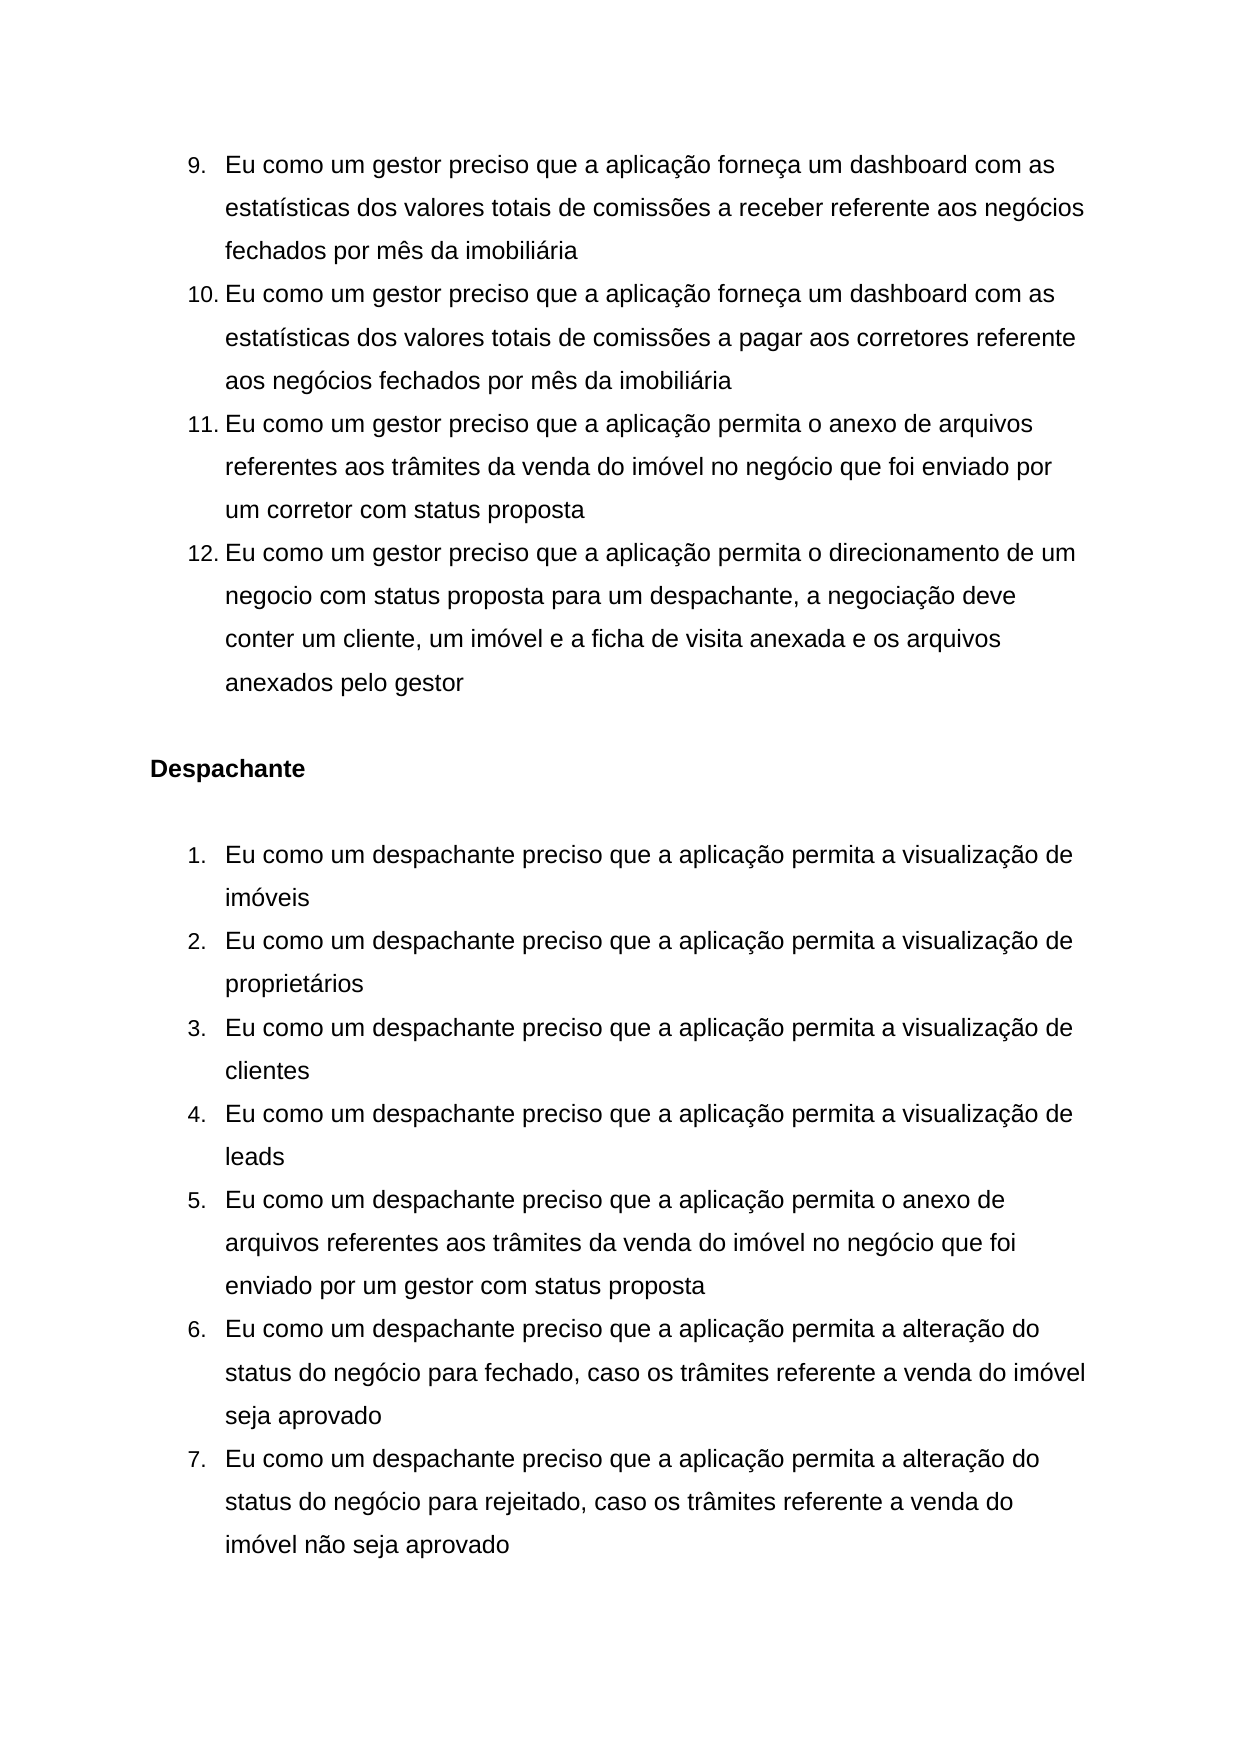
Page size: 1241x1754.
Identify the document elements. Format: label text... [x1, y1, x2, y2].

text Despachante [150, 754, 1090, 782]
list Eu como um despachante preciso que a aplicação permita o anexo de arquivos referentes aos trâmites da venda do imóvel no negócio que foi enviado por um gestor com status proposta [187, 1185, 1090, 1300]
list Eu como um gestor preciso que a aplicação forneça um dashboard com as estatísticas dos valores totais de comissões a receber referente aos negócios fechados por mês da imobiliária [187, 150, 1090, 265]
list Eu como um despachante preciso que a aplicação permita a alteração do status do negócio para fechado, caso os trâmites referente a venda do imóvel seja aprovado [187, 1314, 1090, 1429]
list Eu como um despachante preciso que a aplicação permita a visualização de leads [187, 1099, 1090, 1171]
list Eu como um despachante preciso que a aplicação permita a visualização de proprietários [187, 926, 1090, 998]
list Eu como um despachante preciso que a aplicação permita a visualização de clientes [187, 1012, 1090, 1084]
list Eu como um gestor preciso que a aplicação forneça um dashboard com as estatísticas dos valores totais de comissões a pagar aos corretores referente aos negócios fechados por mês da imobiliária [187, 279, 1090, 394]
list Eu como um gestor preciso que a aplicação permita o anexo de arquivos referentes aos trâmites da venda do imóvel no negócio que foi enviado por um corretor com status proposta [187, 409, 1090, 524]
list Eu como um despachante preciso que a aplicação permita a alteração do status do negócio para rejeitado, caso os trâmites referente a venda do imóvel não seja aprovado [187, 1444, 1090, 1559]
list Eu como um despachante preciso que a aplicação permita a visualização de imóveis [187, 840, 1090, 912]
list Eu como um gestor preciso que a aplicação permita o direcionamento de um negocio com status proposta para um despachante, a negociação deve conter um cliente, um imóvel e a ficha de visita anexada e os arquivos anexados pelo gestor [187, 538, 1090, 696]
